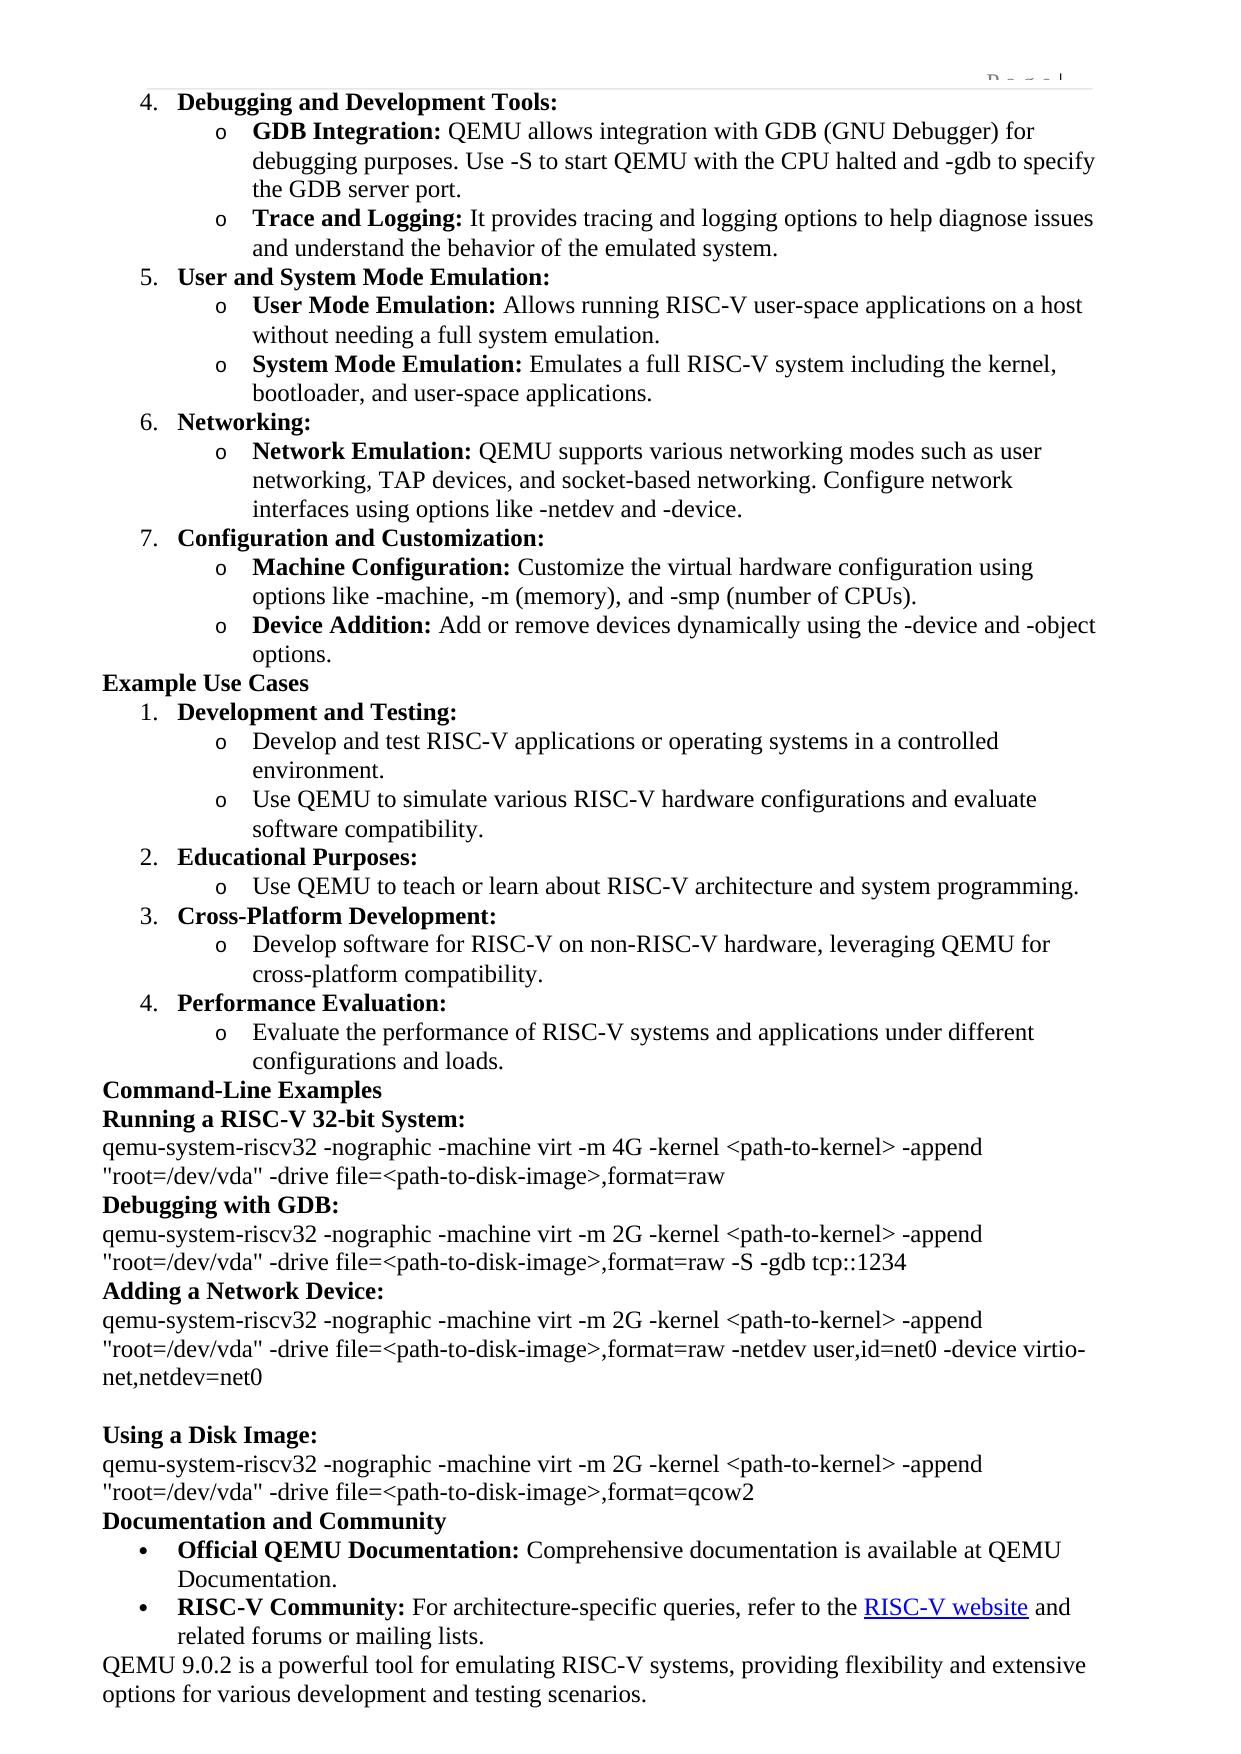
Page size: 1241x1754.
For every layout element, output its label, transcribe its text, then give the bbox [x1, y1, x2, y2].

list Educational Purposes: [139, 842, 1111, 871]
list Performance Evaluation: [139, 988, 1111, 1017]
list Trace and Logging: It provides tracing and logging options to help diagnose issues and understand the behavior of the emulated system. [214, 203, 1111, 262]
text QEMU 9.0.2 is a powerful tool for emulating RISC-V systems, providing flexibility and extensive options for various development and testing scenarios. [102, 1650, 1111, 1707]
list Configuration and Customization: [139, 523, 1111, 552]
list User and System Mode Emulation: [139, 262, 1111, 290]
list Cross-Platform Development: [139, 901, 1111, 929]
list Use QEMU to simulate various RISC-V hardware configurations and evaluate software compatibility. [214, 784, 1111, 842]
list Develop and test RISC-V applications or operating systems in a controlled environment. [214, 726, 1111, 784]
list GDB Integration: QEMU allows integration with GDB (GNU Debugger) for debugging purposes. Use -S to start QEMU with the CPU halted and -gdb to specify the GDB server port. [214, 116, 1111, 203]
list Development and Testing: [139, 697, 1111, 726]
text qemu-system-riscv32 -nographic -machine virt -m 4G -kernel <path-to-kernel> -append "root=/dev/vda" -drive file=<path-to-disk-image>,format=raw [102, 1132, 1111, 1190]
list User Mode Emulation: Allows running RISC-V user-space applications on a host without needing a full system emulation. [214, 290, 1111, 349]
list Debugging and Development Tools: [139, 87, 1111, 116]
list Device Addition: Add or remove devices dynamically using the -device and -object options. [214, 610, 1111, 668]
list Develop software for RISC-V on non-RISC-V hardware, leveraging QEMU for cross-platform compatibility. [214, 929, 1111, 988]
list Network Emulation: QEMU supports various networking modes such as user networking, TAP devices, and socket-based networking. Configure network interfaces using options like -netdev and -device. [214, 436, 1111, 523]
text Adding a Network Device: [102, 1276, 1111, 1305]
text qemu-system-riscv32 -nographic -machine virt -m 2G -kernel <path-to-kernel> -append "root=/dev/vda" -drive file=<path-to-disk-image>,format=raw -S -gdb tcp::1234 [102, 1219, 1111, 1276]
list Evaluate the performance of RISC-V systems and applications under different configurations and loads. [214, 1017, 1111, 1075]
text Debugging with GDB: [102, 1190, 1111, 1219]
text Using a Disk Image: [102, 1420, 1111, 1449]
list Machine Configuration: Customize the virtual hardware configuration using options like -machine, -m (memory), and -smp (number of CPUs). [214, 552, 1111, 610]
text qemu-system-riscv32 -nographic -machine virt -m 2G -kernel <path-to-kernel> -append "root=/dev/vda" -drive file=<path-to-disk-image>,format=qcow2 [102, 1449, 1111, 1506]
list RISC-V Community: For architecture-specific queries, refer to the RISC-V website and related forums or mailing lists. [139, 1592, 1111, 1650]
text Running a RISC-V 32-bit System: [102, 1104, 1111, 1132]
text qemu-system-riscv32 -nographic -machine virt -m 2G -kernel <path-to-kernel> -append "root=/dev/vda" -drive file=<path-to-disk-image>,format=raw -netdev user,id=net0 -device virtio-net,netdev=net0 [102, 1305, 1111, 1391]
list Use QEMU to teach or learn about RISC-V architecture and system programming. [214, 871, 1111, 901]
text Documentation and Community [102, 1506, 1111, 1535]
text Example Use Cases [102, 668, 1111, 697]
list System Mode Emulation: Emulates a full RISC-V system including the kernel, bootloader, and user-space applications. [214, 349, 1111, 407]
list Official QEMU Documentation: Comprehensive documentation is available at QEMU Documentation. [139, 1535, 1111, 1592]
list Networking: [139, 407, 1111, 436]
text Command-Line Examples [102, 1075, 1111, 1104]
